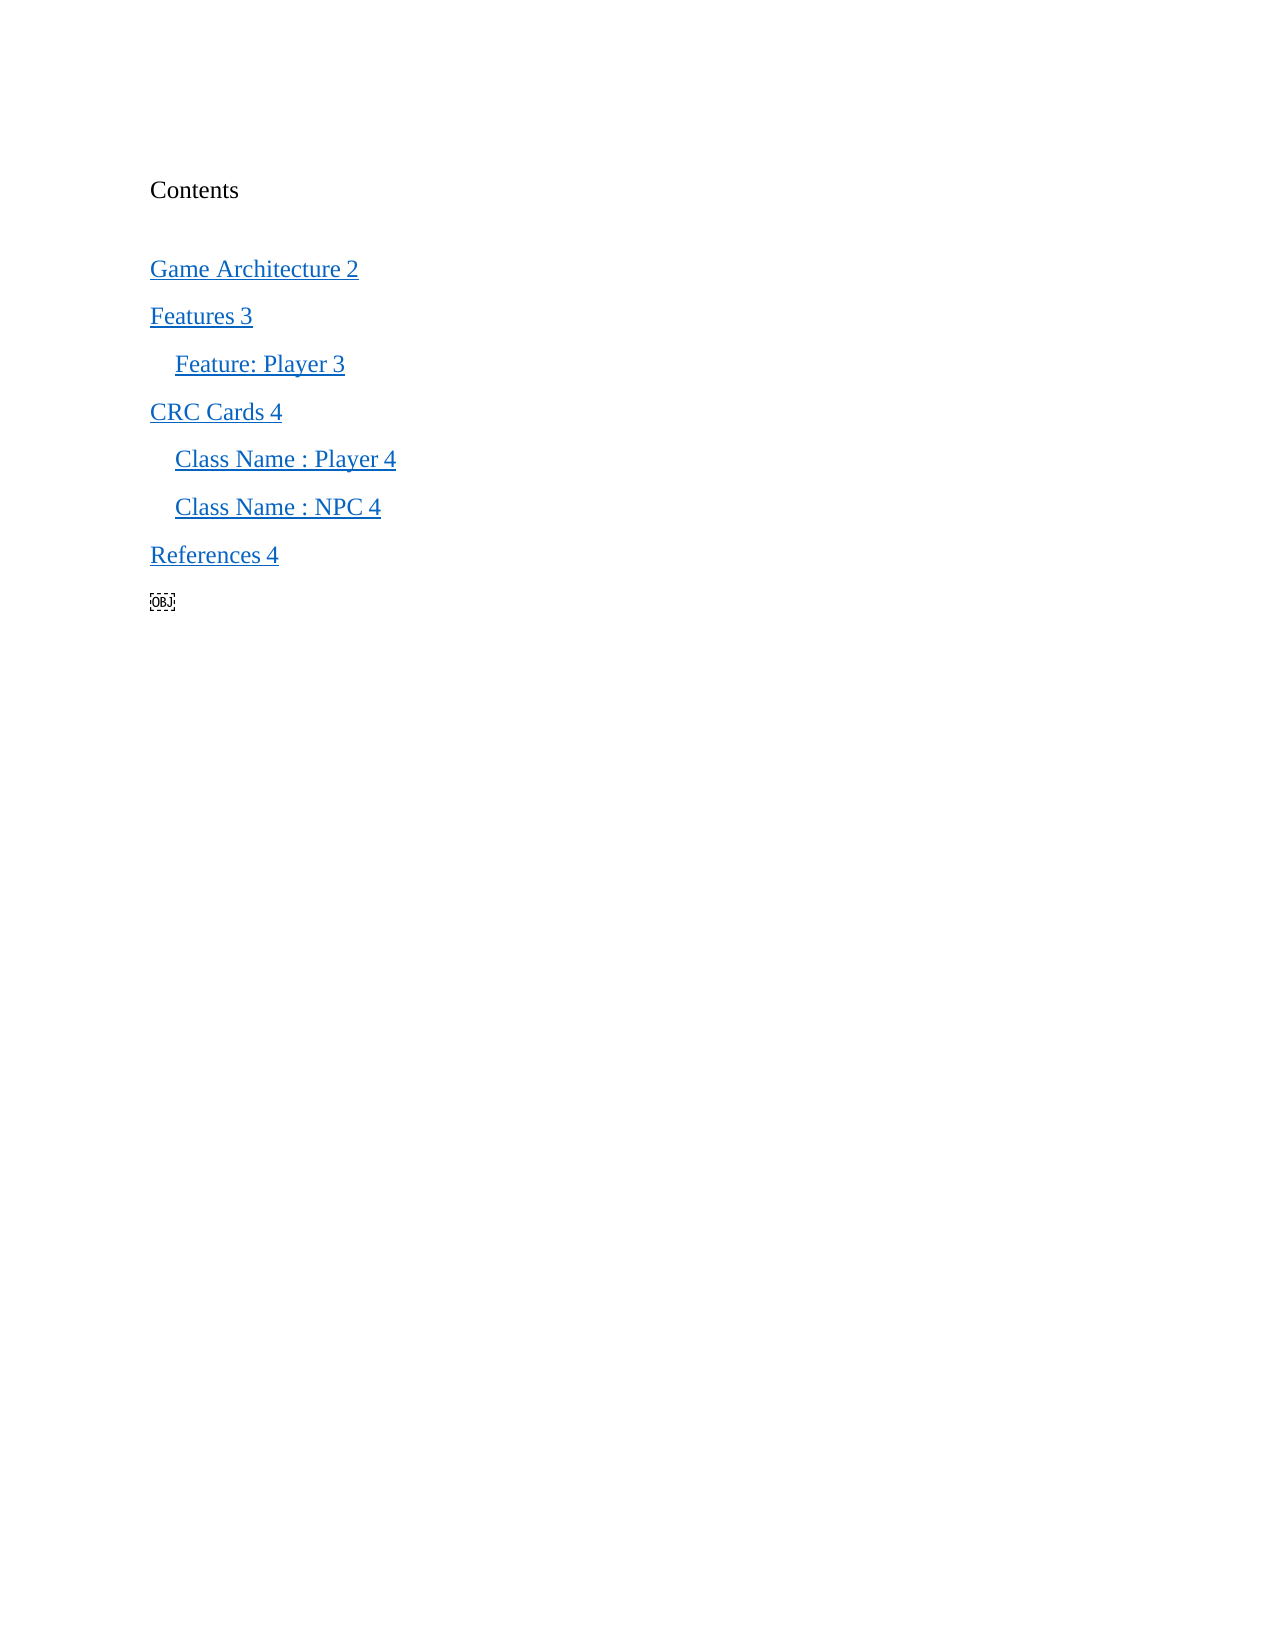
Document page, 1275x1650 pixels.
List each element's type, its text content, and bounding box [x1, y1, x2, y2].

text ￼ [150, 588, 1125, 616]
text Class Name : NPC 4 [175, 492, 1125, 521]
text Class Name : Player 4 [175, 444, 1125, 473]
text References 4 [150, 540, 1125, 569]
text Features 3 [150, 301, 1125, 330]
text Contents [150, 175, 1125, 204]
text CRC Cards 4 [150, 397, 1125, 426]
text Feature: Player 3 [175, 349, 1125, 378]
text Game Architecture 2 [150, 254, 1125, 282]
